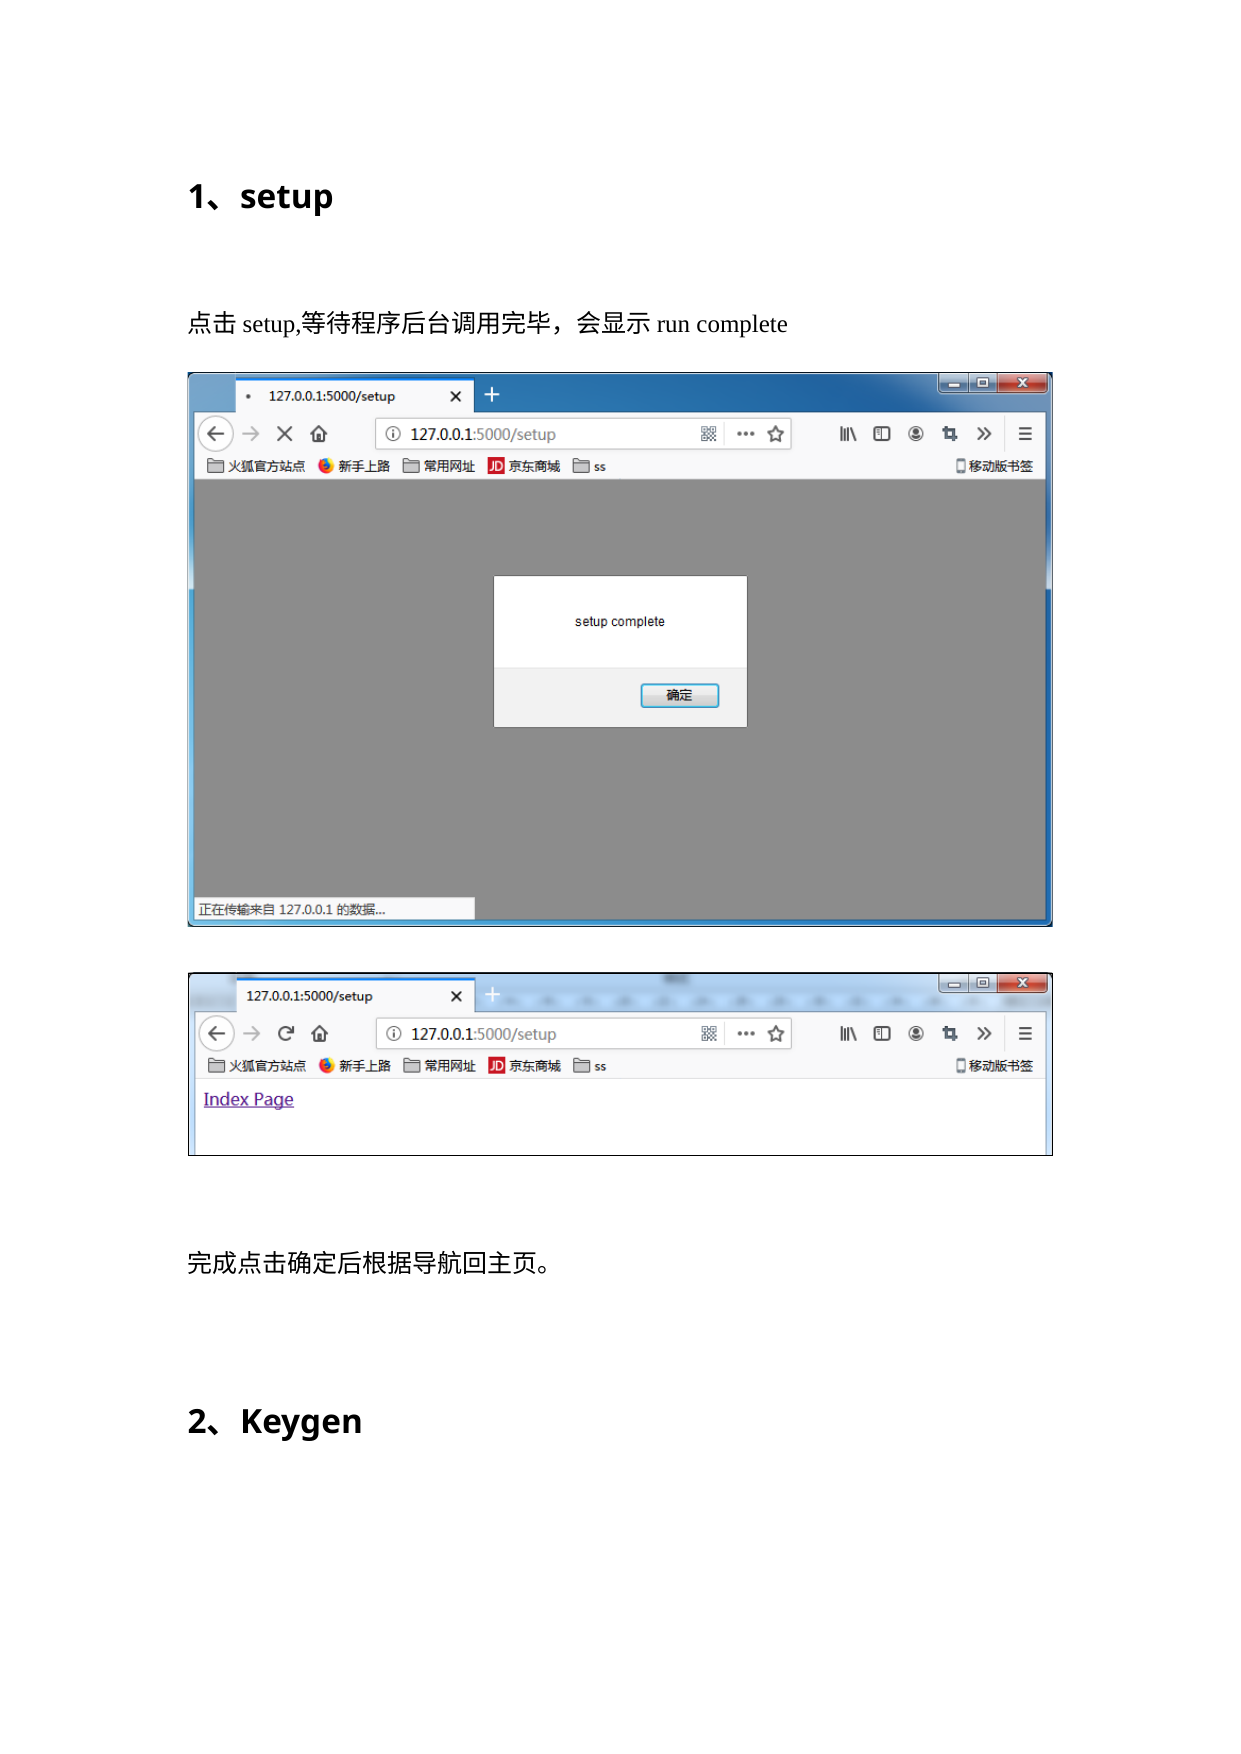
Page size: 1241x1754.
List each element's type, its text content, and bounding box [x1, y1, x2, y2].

picture [189, 974, 1052, 1155]
subtitle 2、Keygen [187, 1386, 1053, 1451]
subtitle 1、setup [187, 162, 1053, 227]
text 完成点击确定后根据导航回主页。 [187, 1229, 1053, 1294]
text 点击setup,等待程序后台调用完毕，会显示run complete [187, 289, 1053, 354]
picture [187, 372, 1053, 927]
